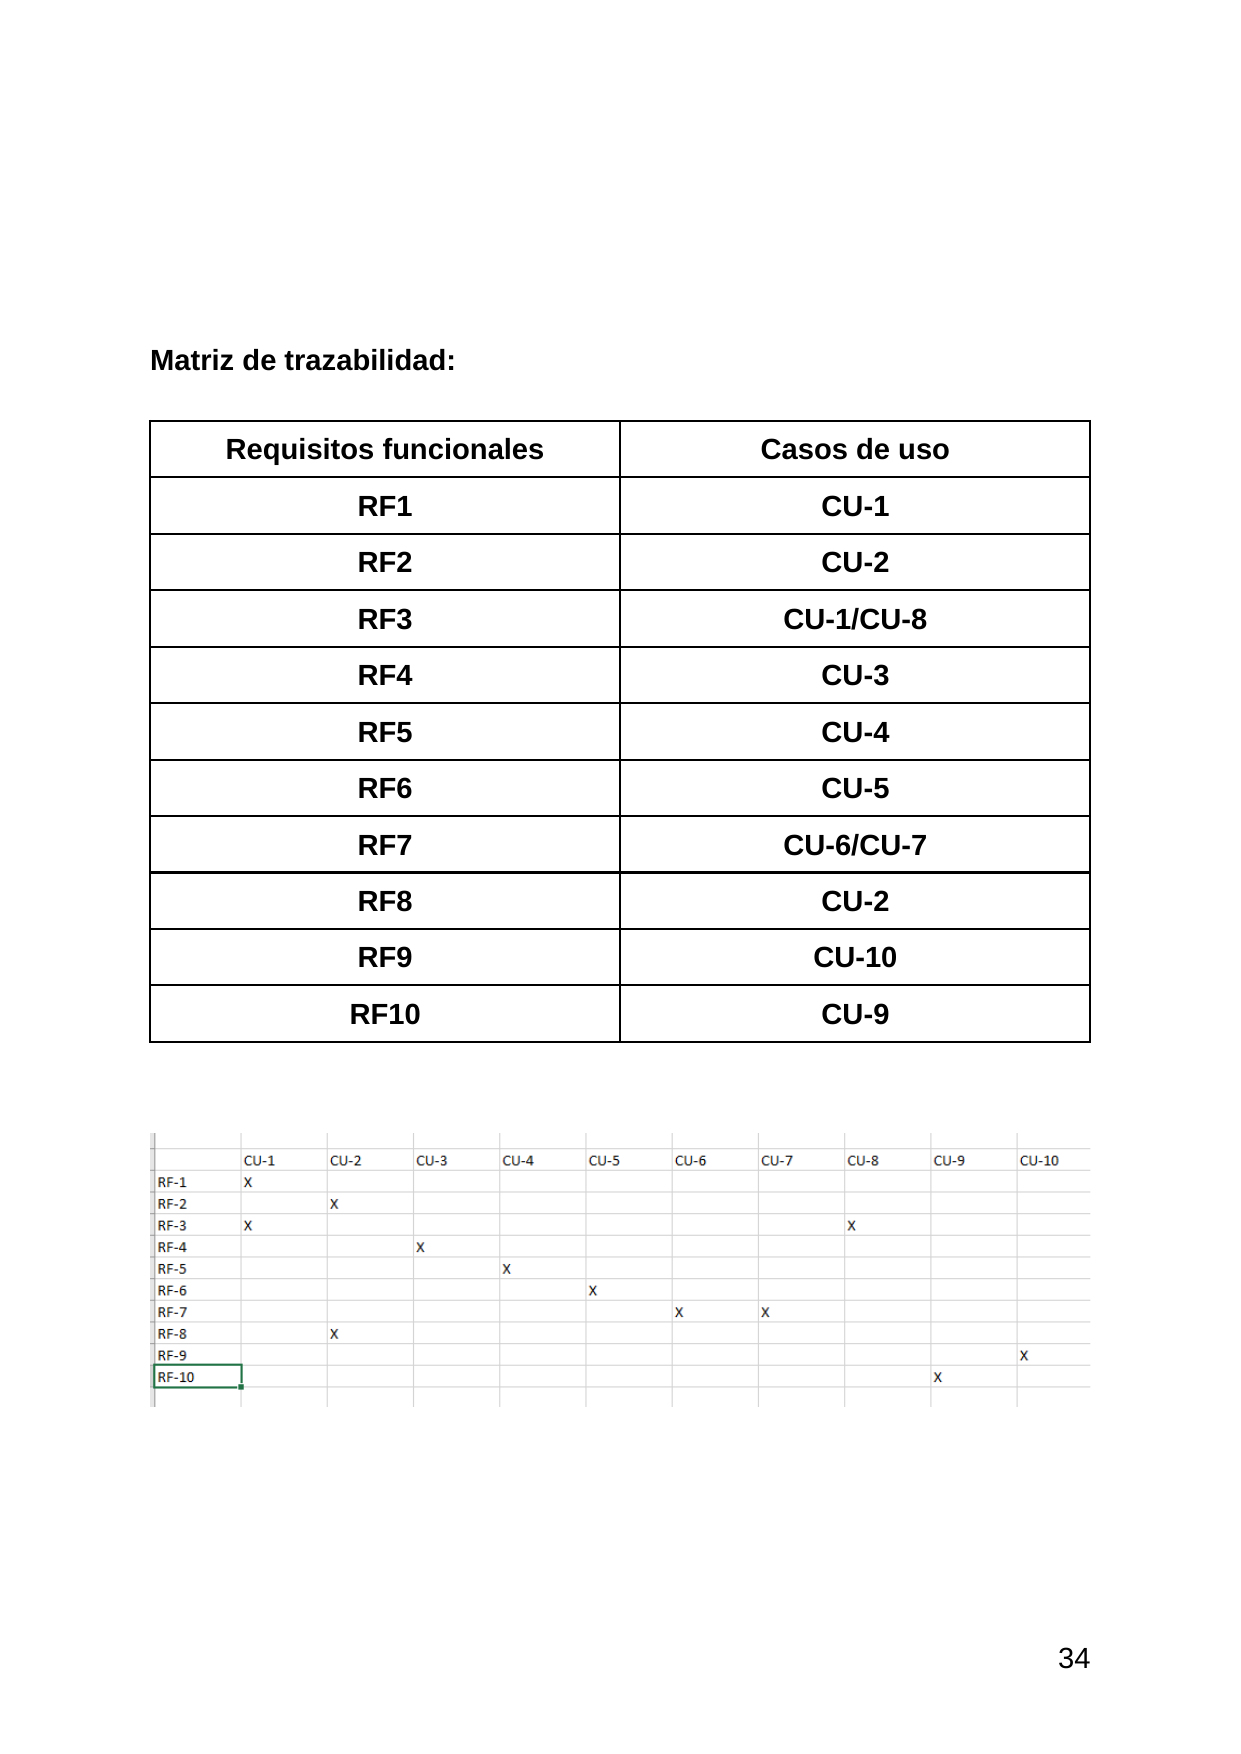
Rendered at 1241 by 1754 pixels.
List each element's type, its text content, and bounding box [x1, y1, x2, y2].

table_header Requisitos funcionales [151, 422, 619, 476]
table_cell RF9 [151, 930, 619, 984]
table_cell CU-9 [621, 986, 1089, 1041]
table_cell RF10 [151, 986, 619, 1041]
table_cell CU-3 [621, 648, 1089, 702]
table_cell RF2 [151, 535, 619, 589]
table_cell CU-10 [621, 930, 1089, 984]
table_cell CU-5 [621, 761, 1089, 815]
table_header Casos de uso [621, 422, 1089, 476]
table_cell CU-2 [621, 535, 1089, 589]
table_cell CU-1 [621, 478, 1089, 533]
table_cell CU-2 [621, 874, 1089, 928]
picture [150, 1133, 1091, 1407]
table_cell RF8 [151, 874, 619, 928]
table_cell CU-4 [621, 704, 1089, 758]
table_cell RF4 [151, 648, 619, 702]
table_cell RF5 [151, 704, 619, 758]
table_cell CU-6/CU-7 [621, 817, 1089, 871]
table_cell RF6 [151, 761, 619, 815]
table_cell RF7 [151, 817, 619, 871]
table_cell RF3 [151, 591, 619, 646]
table_cell CU-1/CU-8 [621, 591, 1089, 646]
text Matriz de trazabilidad: [150, 343, 1090, 376]
table_cell RF1 [151, 478, 619, 533]
